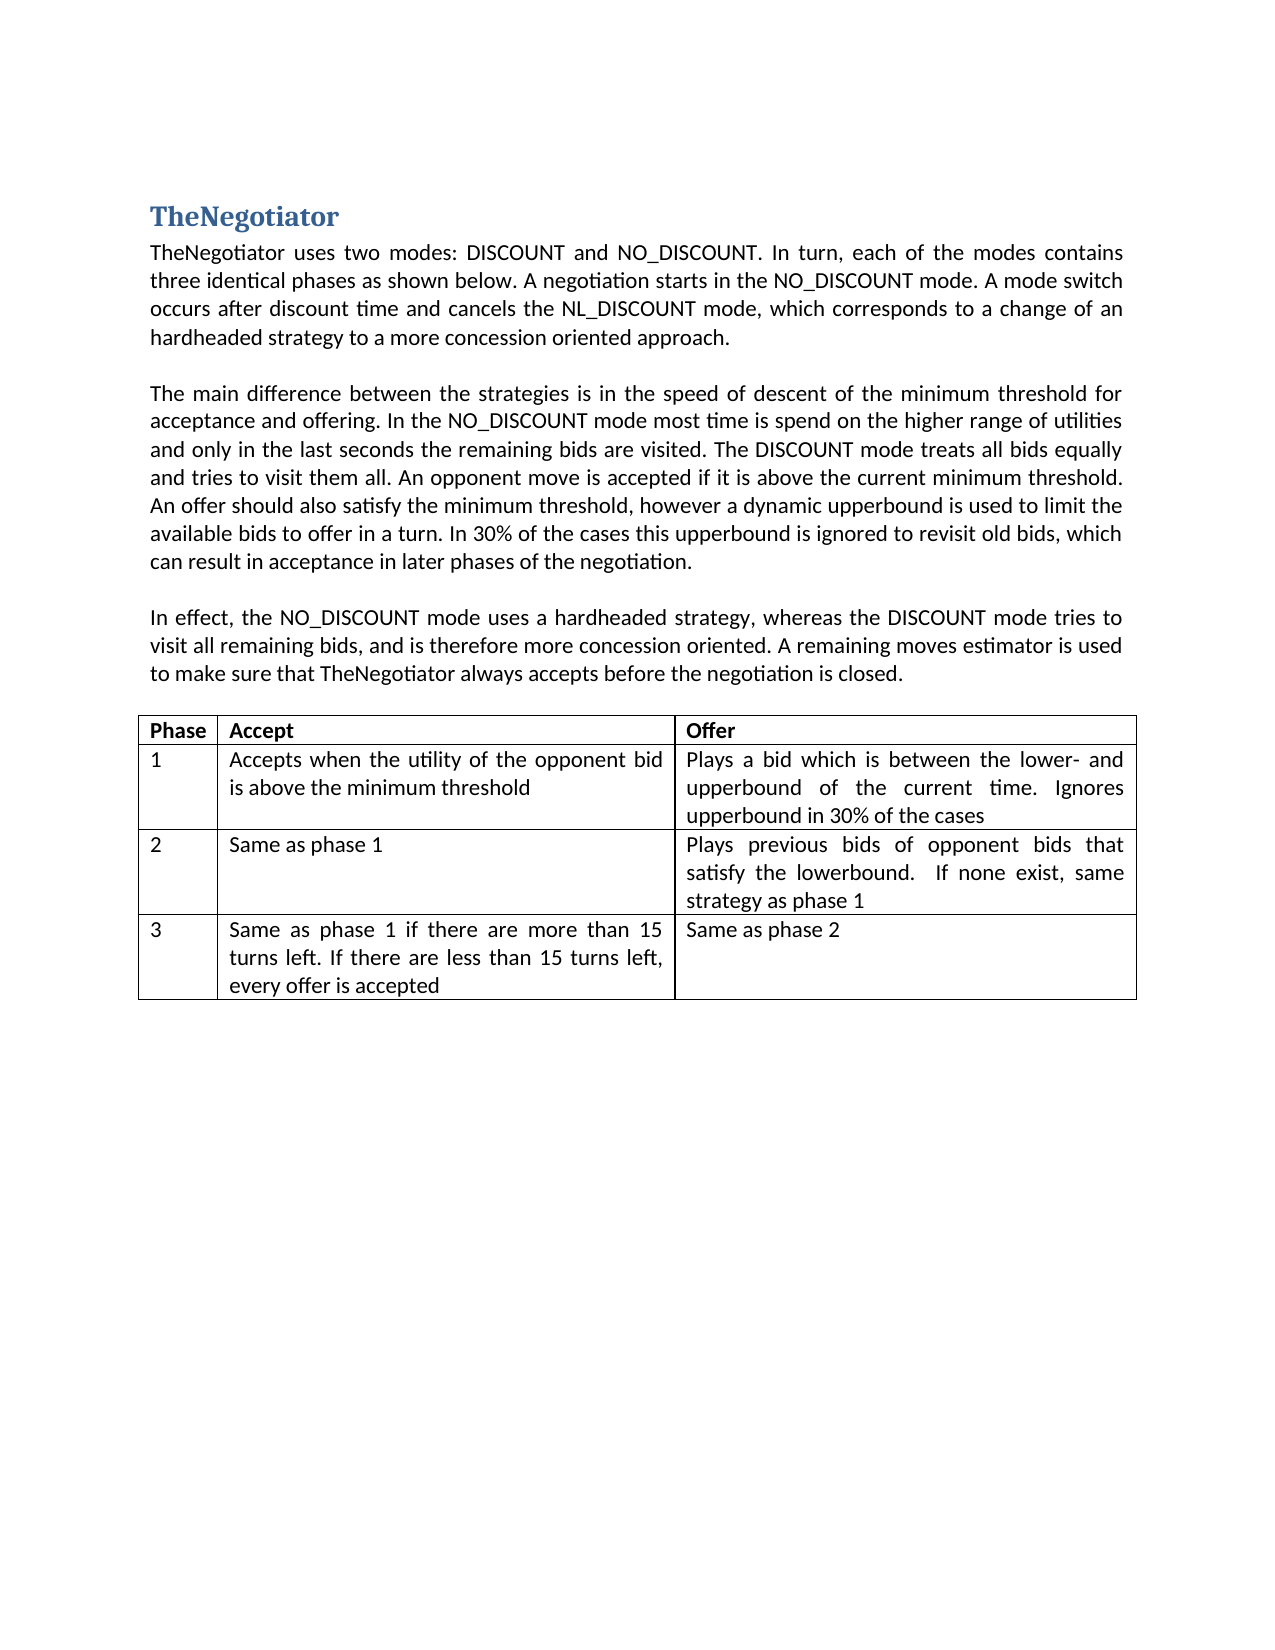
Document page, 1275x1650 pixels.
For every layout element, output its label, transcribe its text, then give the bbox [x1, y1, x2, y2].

table_cell 2 [139, 830, 217, 914]
table_cell Same as phase 2 [676, 915, 1136, 999]
table_cell Plays previous bids of opponent bids that satisfy the lowerbound. If none exist, same strategy as phase 1 [676, 830, 1136, 914]
text In effect, the NO_DISCOUNT mode uses a hardheaded strategy, whereas the DISCOUNT mode tries to visit all remaining bids, and is therefore more concession oriented. A remaining moves estimator is used to make sure that TheNegotiator always accepts before the negotiation is closed. [150, 603, 1125, 687]
table_cell Accepts when the utility of the opponent bid is above the minimum threshold [218, 745, 674, 829]
table_cell 1 [139, 745, 217, 829]
table_cell Plays a bid which is between the lower- and upperbound of the current time. Ignores upperbound in 30% of the cases [676, 745, 1136, 829]
table_header Offer [676, 716, 1136, 744]
text TheNegotiator uses two modes: DISCOUNT and NO_DISCOUNT. In turn, each of the modes contains three identical phases as shown below. A negotiation starts in the NO_DISCOUNT mode. A mode switch occurs after discount time and cancels the NL_DISCOUNT mode, which corresponds to a change of an hardheaded strategy to a more concession oriented approach. [150, 238, 1125, 351]
subtitle TheNegotiator [150, 200, 1125, 233]
table_cell Same as phase 1 [218, 830, 674, 914]
table_header Accept [218, 716, 674, 744]
text The main difference between the strategies is in the speed of descent of the minimum threshold for acceptance and offering. In the NO_DISCOUNT mode most time is spend on the higher range of utilities and only in the last seconds the remaining bids are visited. The DISCOUNT mode treats all bids equally and tries to visit them all. An opponent move is accepted if it is above the current minimum threshold. An offer should also satisfy the minimum threshold, however a dynamic upperbound is used to limit the available bids to offer in a turn. In 30% of the cases this upperbound is ignored to revisit old bids, which can result in acceptance in later phases of the negotiation. [150, 379, 1125, 575]
table_cell 3 [139, 915, 217, 999]
table_cell Same as phase 1 if there are more than 15 turns left. If there are less than 15 turns left, every offer is accepted [218, 915, 674, 999]
table_header Phase [139, 716, 217, 744]
